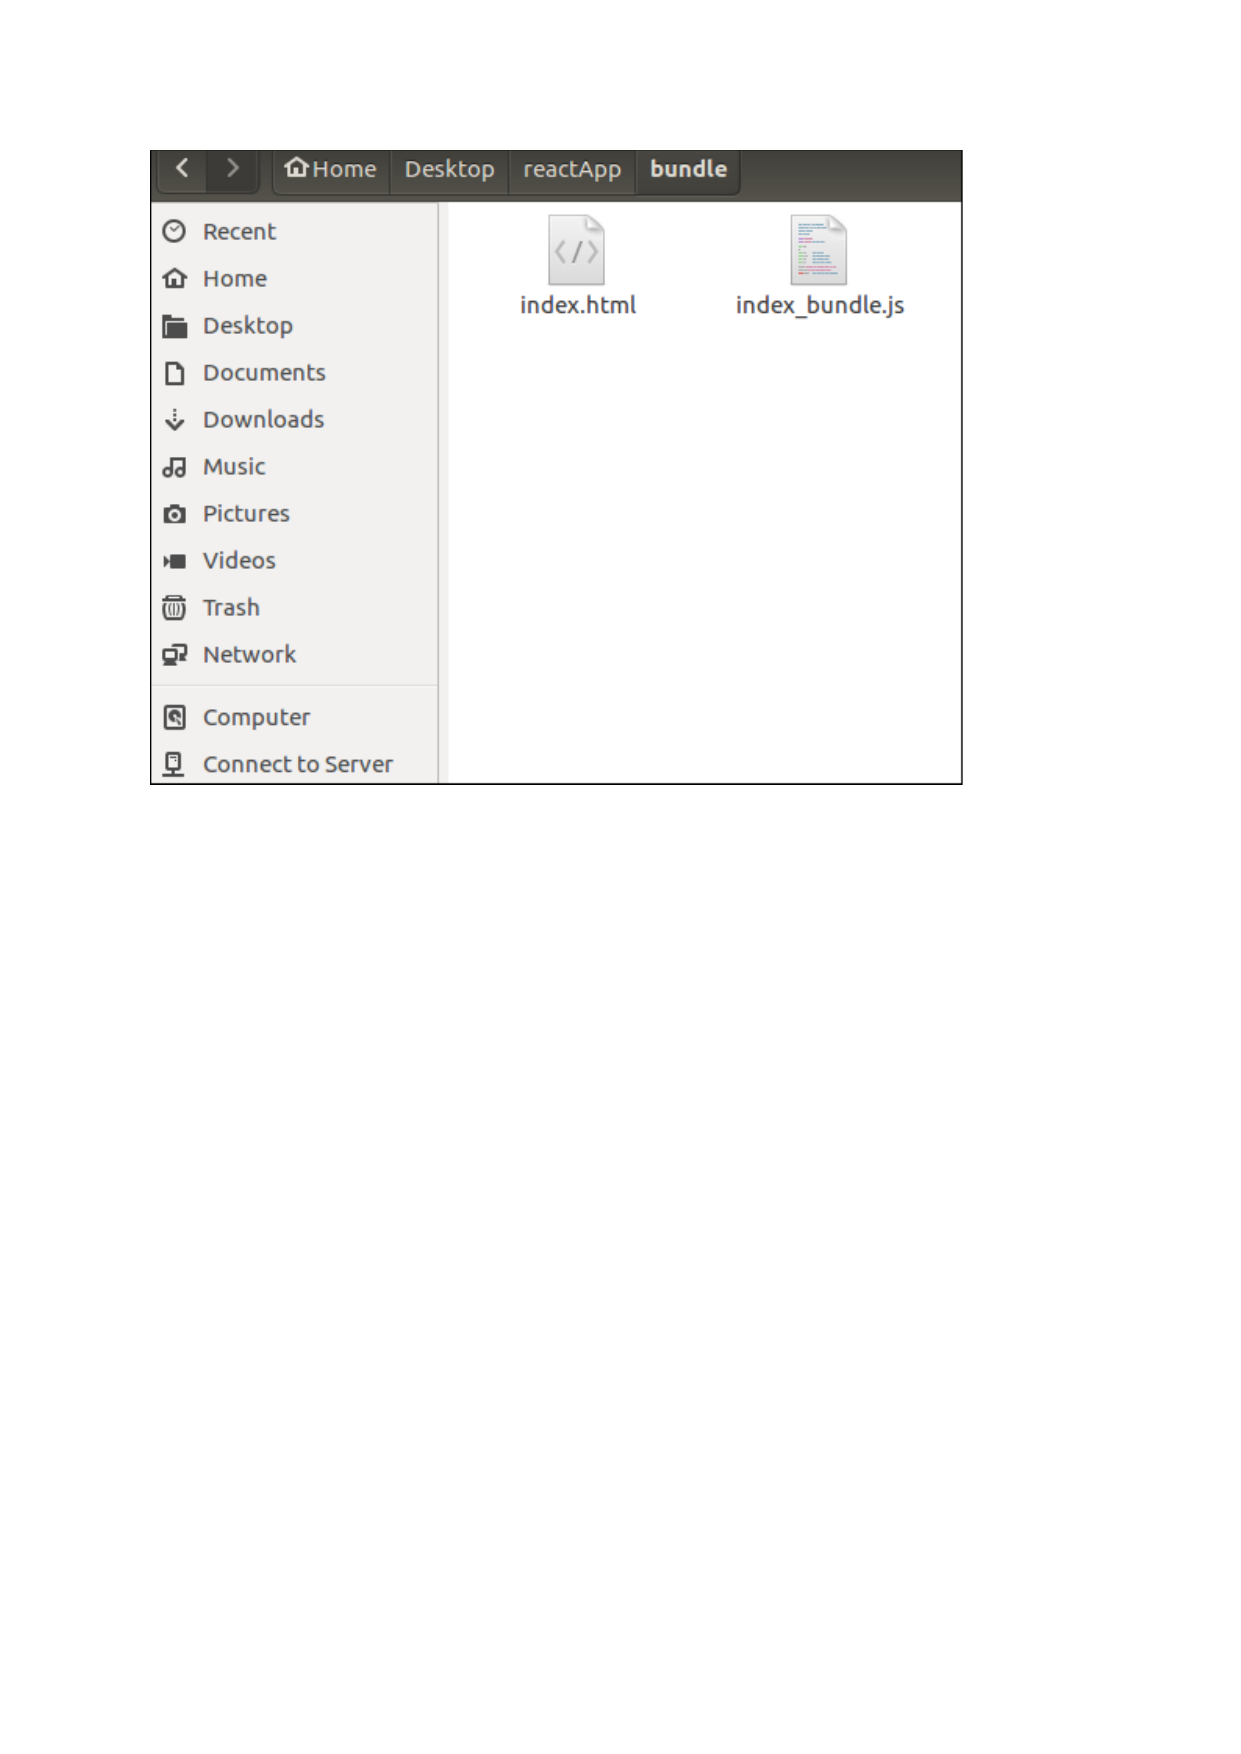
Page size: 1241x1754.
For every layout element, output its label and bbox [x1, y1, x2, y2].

picture [150, 150, 963, 785]
